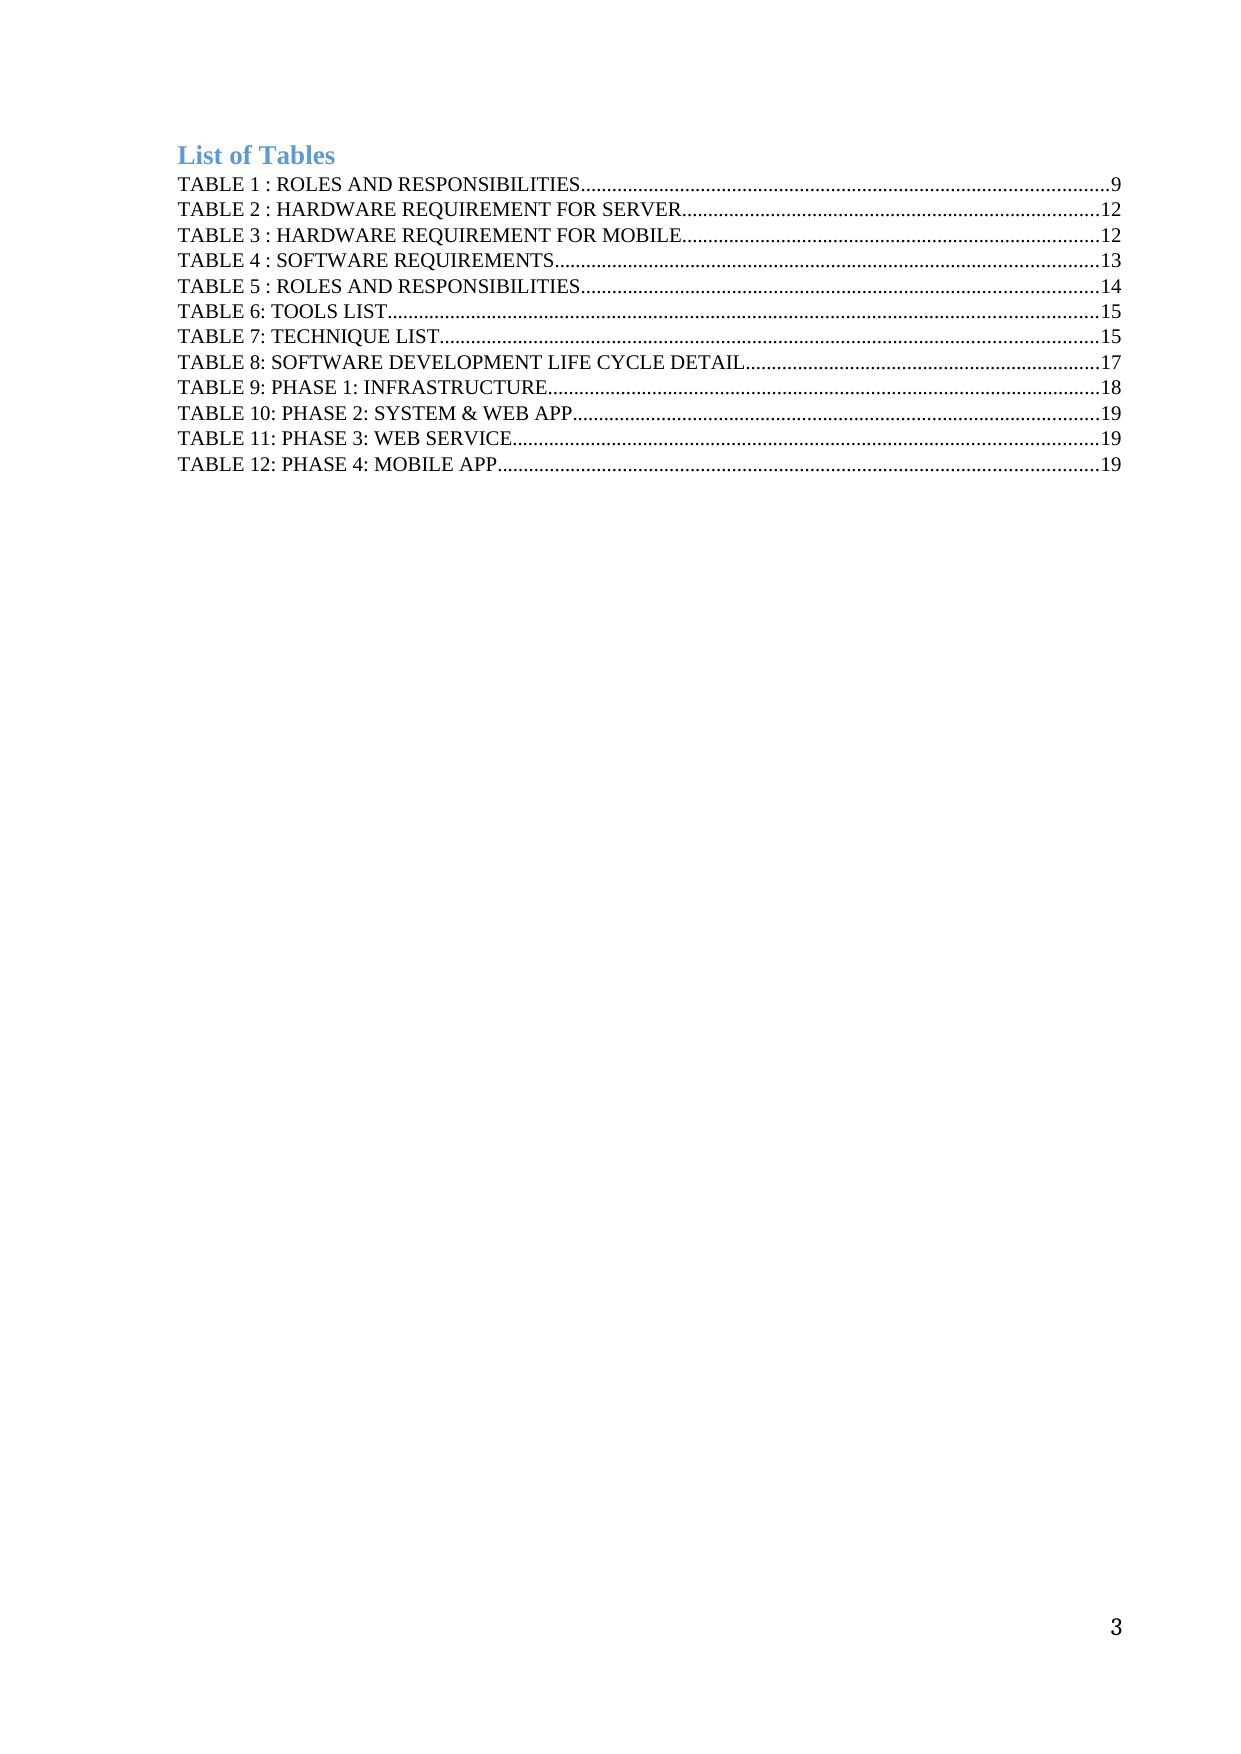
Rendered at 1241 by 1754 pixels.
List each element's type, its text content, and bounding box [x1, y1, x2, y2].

text Table 11: Phase 3: Web service 19 [177, 426, 1122, 450]
text Table 8: Software Development Life Cycle Detail 17 [177, 350, 1122, 374]
text Table 7: Technique List 15 [177, 324, 1122, 348]
subtitle List of Tables [177, 139, 1122, 170]
text Table 1 : Roles and Responsibilities 9 [177, 172, 1122, 196]
text Table 10: Phase 2: System & Web app 19 [177, 401, 1122, 425]
text Table 3 : Hardware Requirement for Mobile 12 [177, 223, 1122, 247]
text Table 12: Phase 4: Mobile app 19 [177, 451, 1122, 476]
text Table 2 : Hardware Requirement for Server 12 [177, 197, 1122, 221]
text Table 9: Phase 1: Infrastructure 18 [177, 375, 1122, 399]
text Table 5 : Roles and responsibilities 14 [177, 273, 1122, 298]
text Table 6: Tools List 15 [177, 299, 1122, 323]
text Table 4 : Software requirements 13 [177, 248, 1122, 272]
